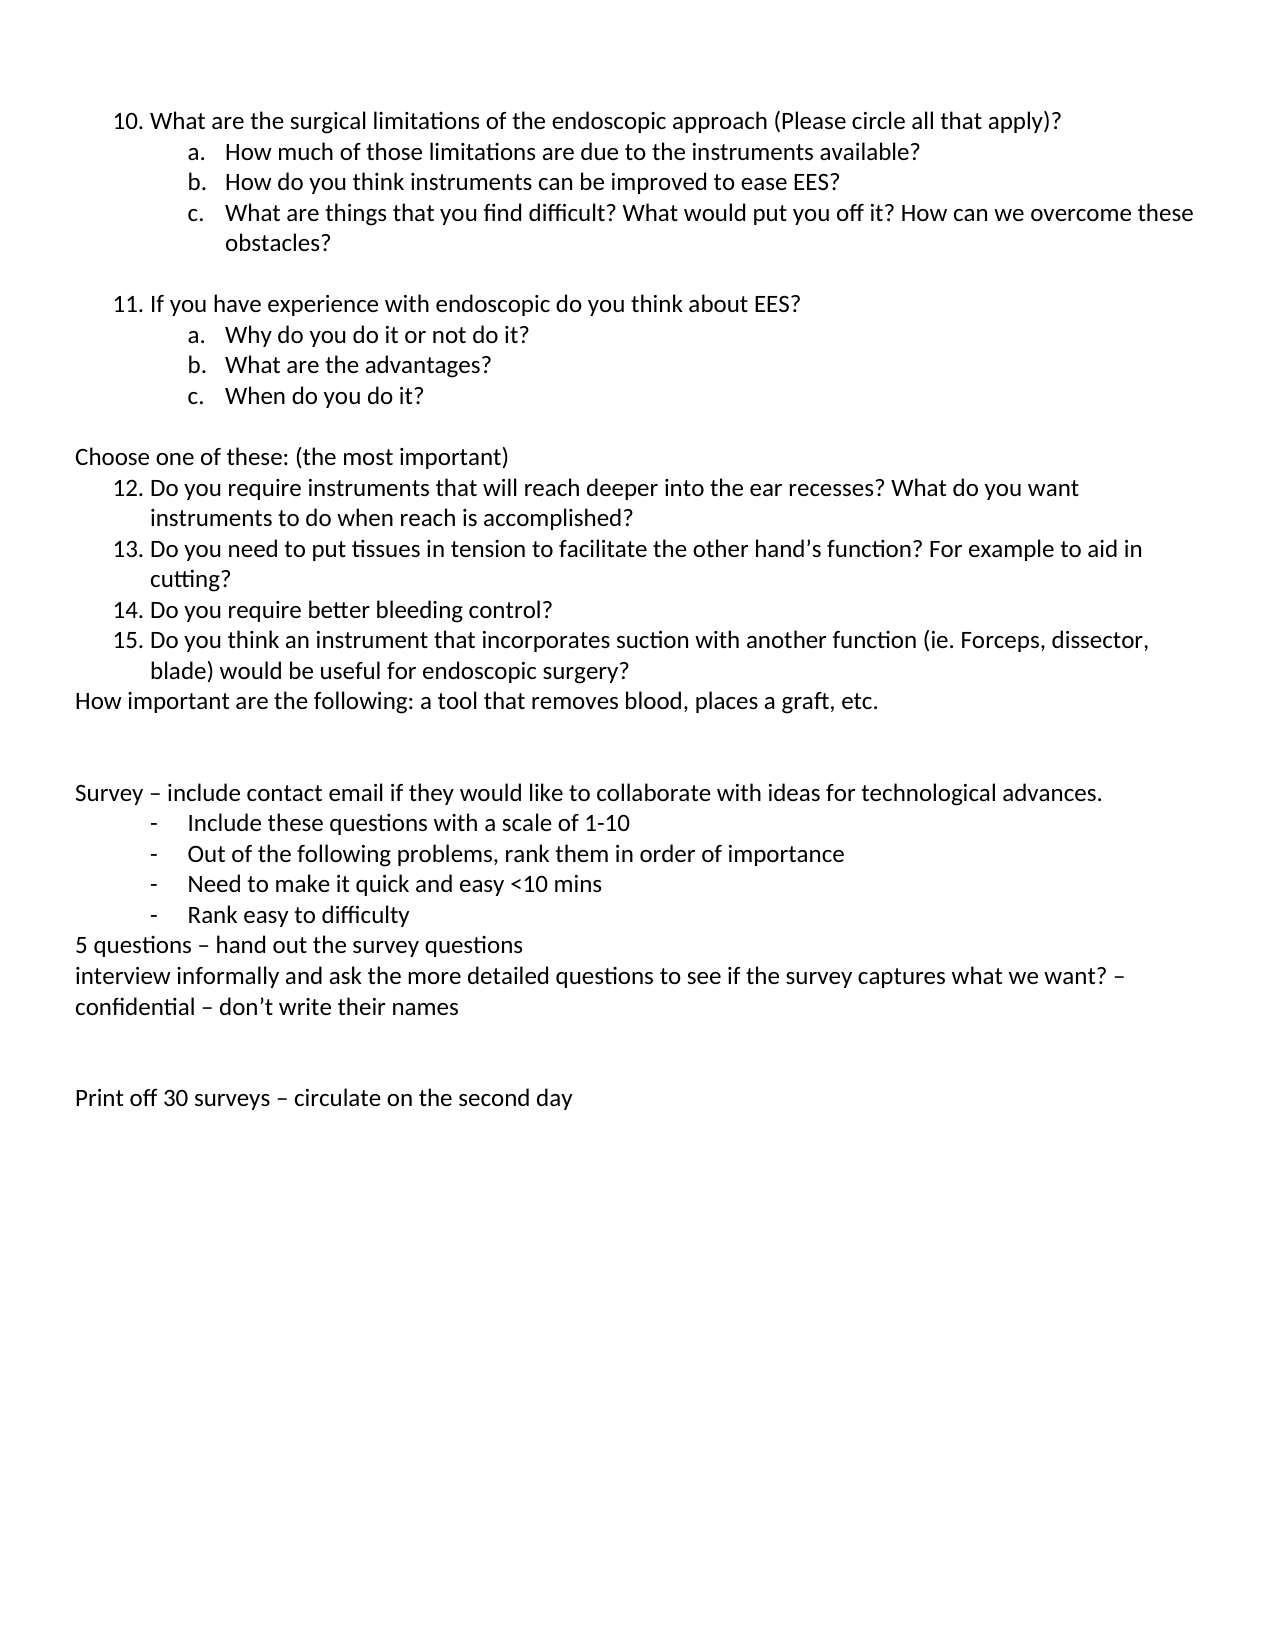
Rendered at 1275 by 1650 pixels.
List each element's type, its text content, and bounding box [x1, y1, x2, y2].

text How important are the following: a tool that removes blood, places a graft, etc. [75, 685, 1200, 716]
list How much of those limitations are due to the instruments available? [187, 136, 1200, 167]
list How do you think instruments can be improved to ease EES? [187, 167, 1200, 197]
list Why do you do it or not do it? [187, 319, 1200, 350]
list Do you require instruments that will reach deeper into the ear recesses? What do you want instruments to do when reach is accomplished? [112, 472, 1200, 533]
list If you have experience with endoscopic do you think about EES? [112, 289, 1200, 319]
list What are things that you find difficult? What would put you off it? How can we overcome these obstacles? [187, 197, 1200, 258]
list When do you do it? [187, 380, 1200, 411]
list Do you need to put tissues in tension to facilitate the other hand’s function? For example to aid in cutting? [112, 533, 1200, 594]
list Do you think an instrument that incorporates suction with another function (ie. Forceps, dissector, blade) would be useful for endoscopic surgery? [112, 624, 1200, 685]
text Survey – include contact email if they would like to collaborate with ideas for technological advances. [75, 777, 1200, 807]
text interview informally and ask the more detailed questions to see if the survey captures what we want? – confidential – don’t write their names [75, 960, 1200, 1021]
list What are the surgical limitations of the endoscopic approach (Please circle all that apply)? [112, 106, 1200, 136]
list Need to make it quick and easy <10 mins [150, 868, 1200, 899]
list Include these questions with a scale of 1-10 [150, 807, 1200, 838]
list What are the advantages? [187, 350, 1200, 380]
text Print off 30 surveys – circulate on the second day [75, 1082, 1200, 1113]
list Out of the following problems, rank them in order of importance [150, 838, 1200, 868]
list Rank easy to difficulty [150, 899, 1200, 929]
text 5 questions – hand out the survey questions [75, 929, 1200, 960]
text Choose one of these: (the most important) [75, 441, 1200, 472]
list Do you require better bleeding control? [112, 594, 1200, 624]
